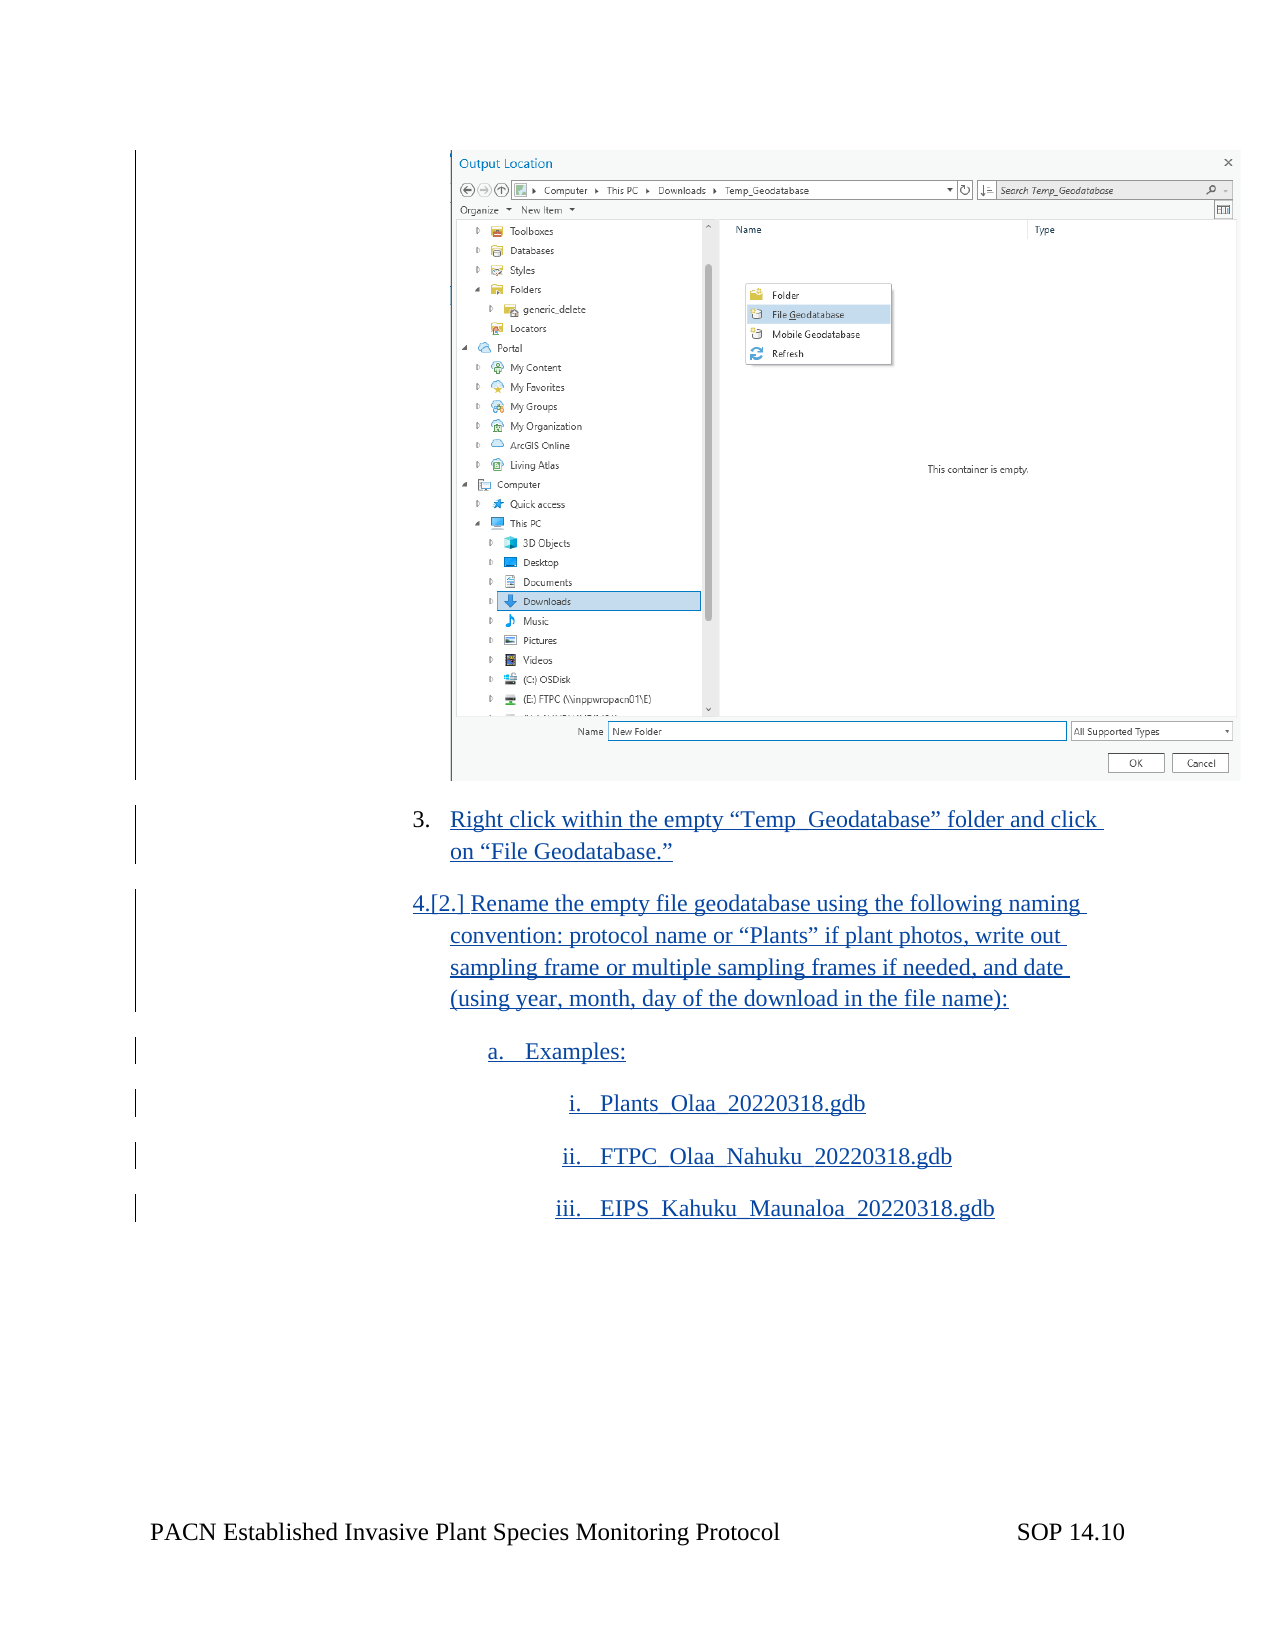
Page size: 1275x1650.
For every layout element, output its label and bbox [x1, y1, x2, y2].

picture [450, 150, 1241, 781]
